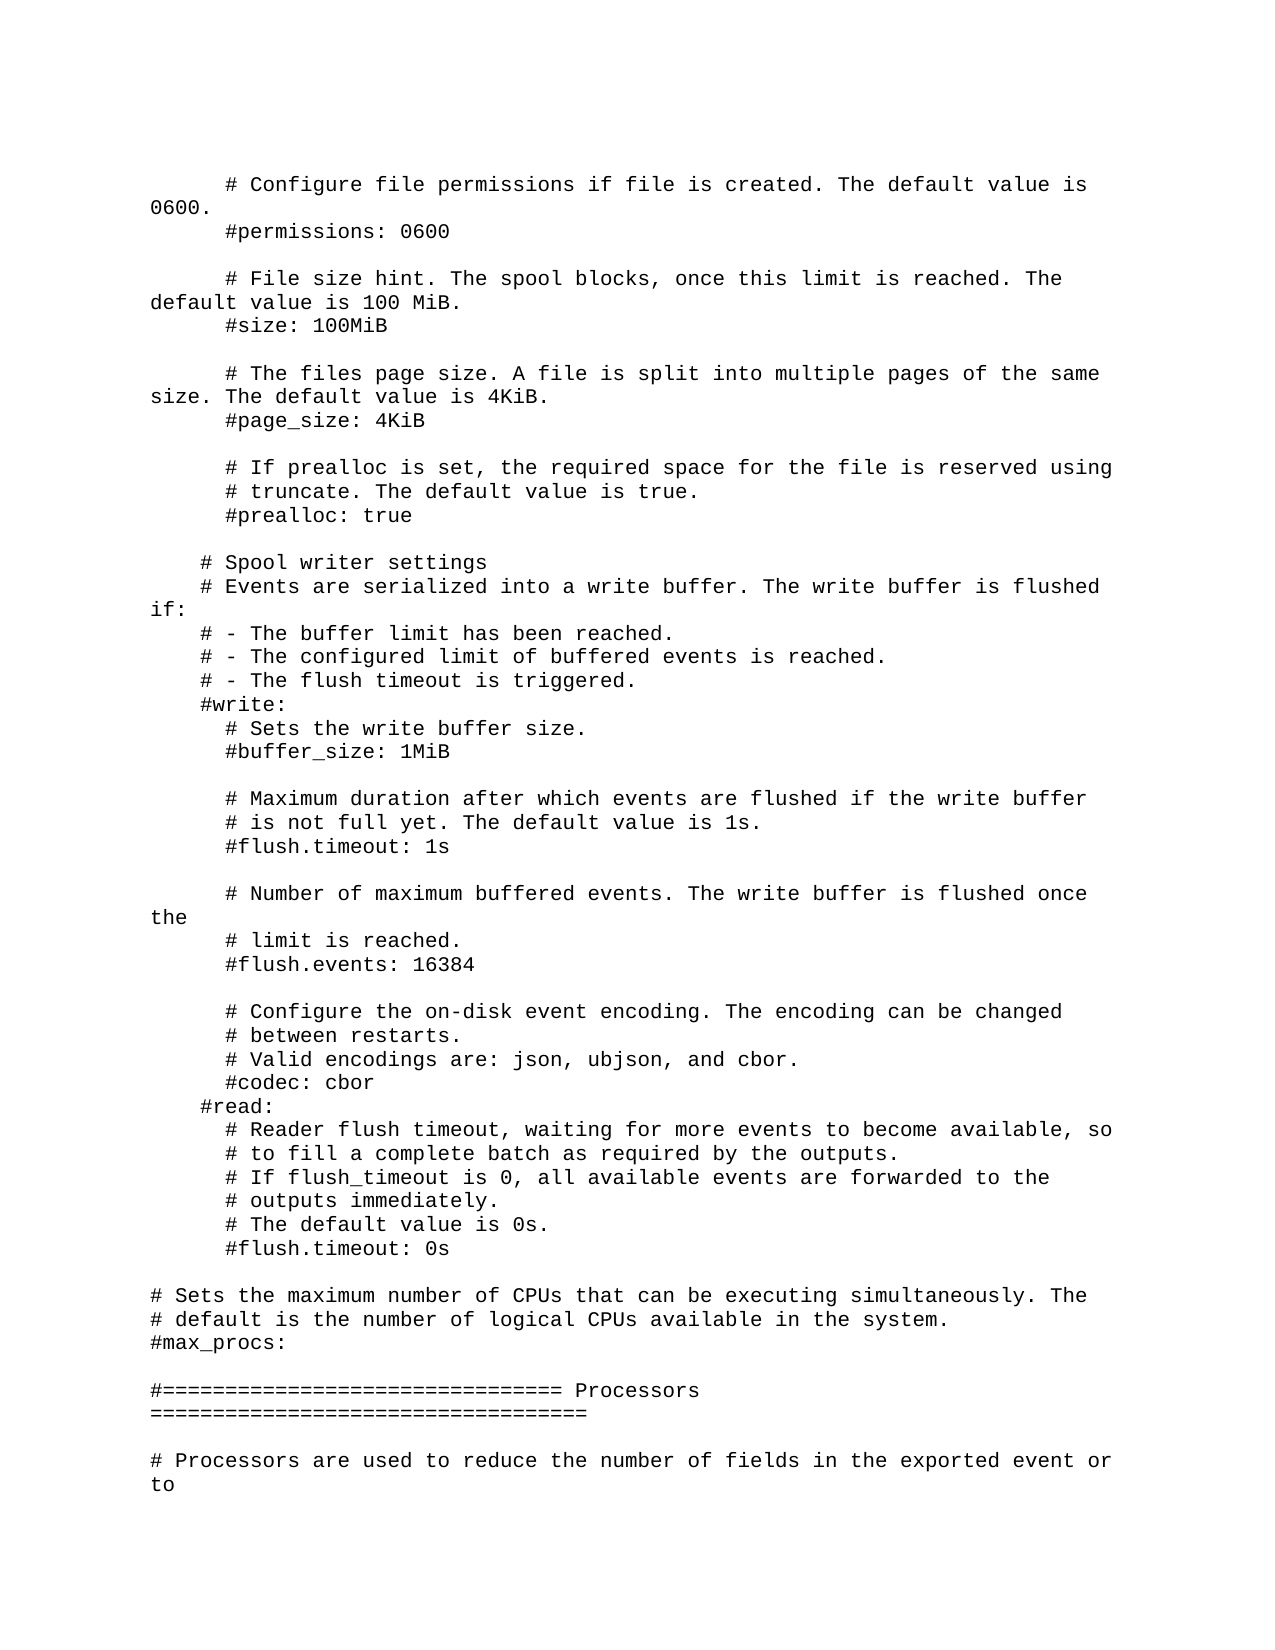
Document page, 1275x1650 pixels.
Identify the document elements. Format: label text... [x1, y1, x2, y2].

text #page_size: 4KiB [150, 410, 1125, 434]
text # - The flush timeout is triggered. [150, 670, 1125, 694]
text #flush.timeout: 0s [150, 1238, 1125, 1261]
text # default is the number of logical CPUs available in the system. [150, 1309, 1125, 1332]
text # If flush_timeout is 0, all available events are forwarded to the [150, 1167, 1125, 1190]
text #codec: cbor [150, 1072, 1125, 1096]
text # The files page size. A file is split into multiple pages of the same size. The default value is 4KiB. [150, 363, 1125, 410]
text #permissions: 0600 [150, 221, 1125, 244]
text #flush.events: 16384 [150, 954, 1125, 978]
text # limit is reached. [150, 930, 1125, 954]
text # The default value is 0s. [150, 1214, 1125, 1238]
text # - The buffer limit has been reached. [150, 623, 1125, 647]
text # Sets the write buffer size. [150, 717, 1125, 741]
text #size: 100MiB [150, 316, 1125, 339]
text # If prealloc is set, the required space for the file is reserved using [150, 457, 1125, 481]
text #read: [150, 1096, 1125, 1119]
text #prealloc: true [150, 505, 1125, 528]
text # Processors are used to reduce the number of fields in the exported event or to [150, 1451, 1125, 1498]
text # Number of maximum buffered events. The write buffer is flushed once the [150, 883, 1125, 930]
text # to fill a complete batch as required by the outputs. [150, 1143, 1125, 1167]
text #write: [150, 694, 1125, 717]
text #================================ Processors =================================== [150, 1379, 1125, 1427]
text # - The configured limit of buffered events is reached. [150, 647, 1125, 670]
text # Configure file permissions if file is created. The default value is 0600. [150, 174, 1125, 221]
text # File size hint. The spool blocks, once this limit is reached. The default value is 100 MiB. [150, 268, 1125, 316]
text # Valid encodings are: json, ubjson, and cbor. [150, 1048, 1125, 1072]
text # is not full yet. The default value is 1s. [150, 812, 1125, 836]
text # Events are serialized into a write buffer. The write buffer is flushed if: [150, 576, 1125, 623]
text # Sets the maximum number of CPUs that can be executing simultaneously. The [150, 1285, 1125, 1309]
text #buffer_size: 1MiB [150, 741, 1125, 765]
text # outputs immediately. [150, 1190, 1125, 1214]
text # Maximum duration after which events are flushed if the write buffer [150, 788, 1125, 812]
text # between restarts. [150, 1025, 1125, 1048]
text #max_procs: [150, 1332, 1125, 1356]
text # truncate. The default value is true. [150, 481, 1125, 505]
text # Configure the on-disk event encoding. The encoding can be changed [150, 1001, 1125, 1025]
text #flush.timeout: 1s [150, 836, 1125, 859]
text # Reader flush timeout, waiting for more events to become available, so [150, 1119, 1125, 1143]
text # Spool writer settings [150, 552, 1125, 576]
